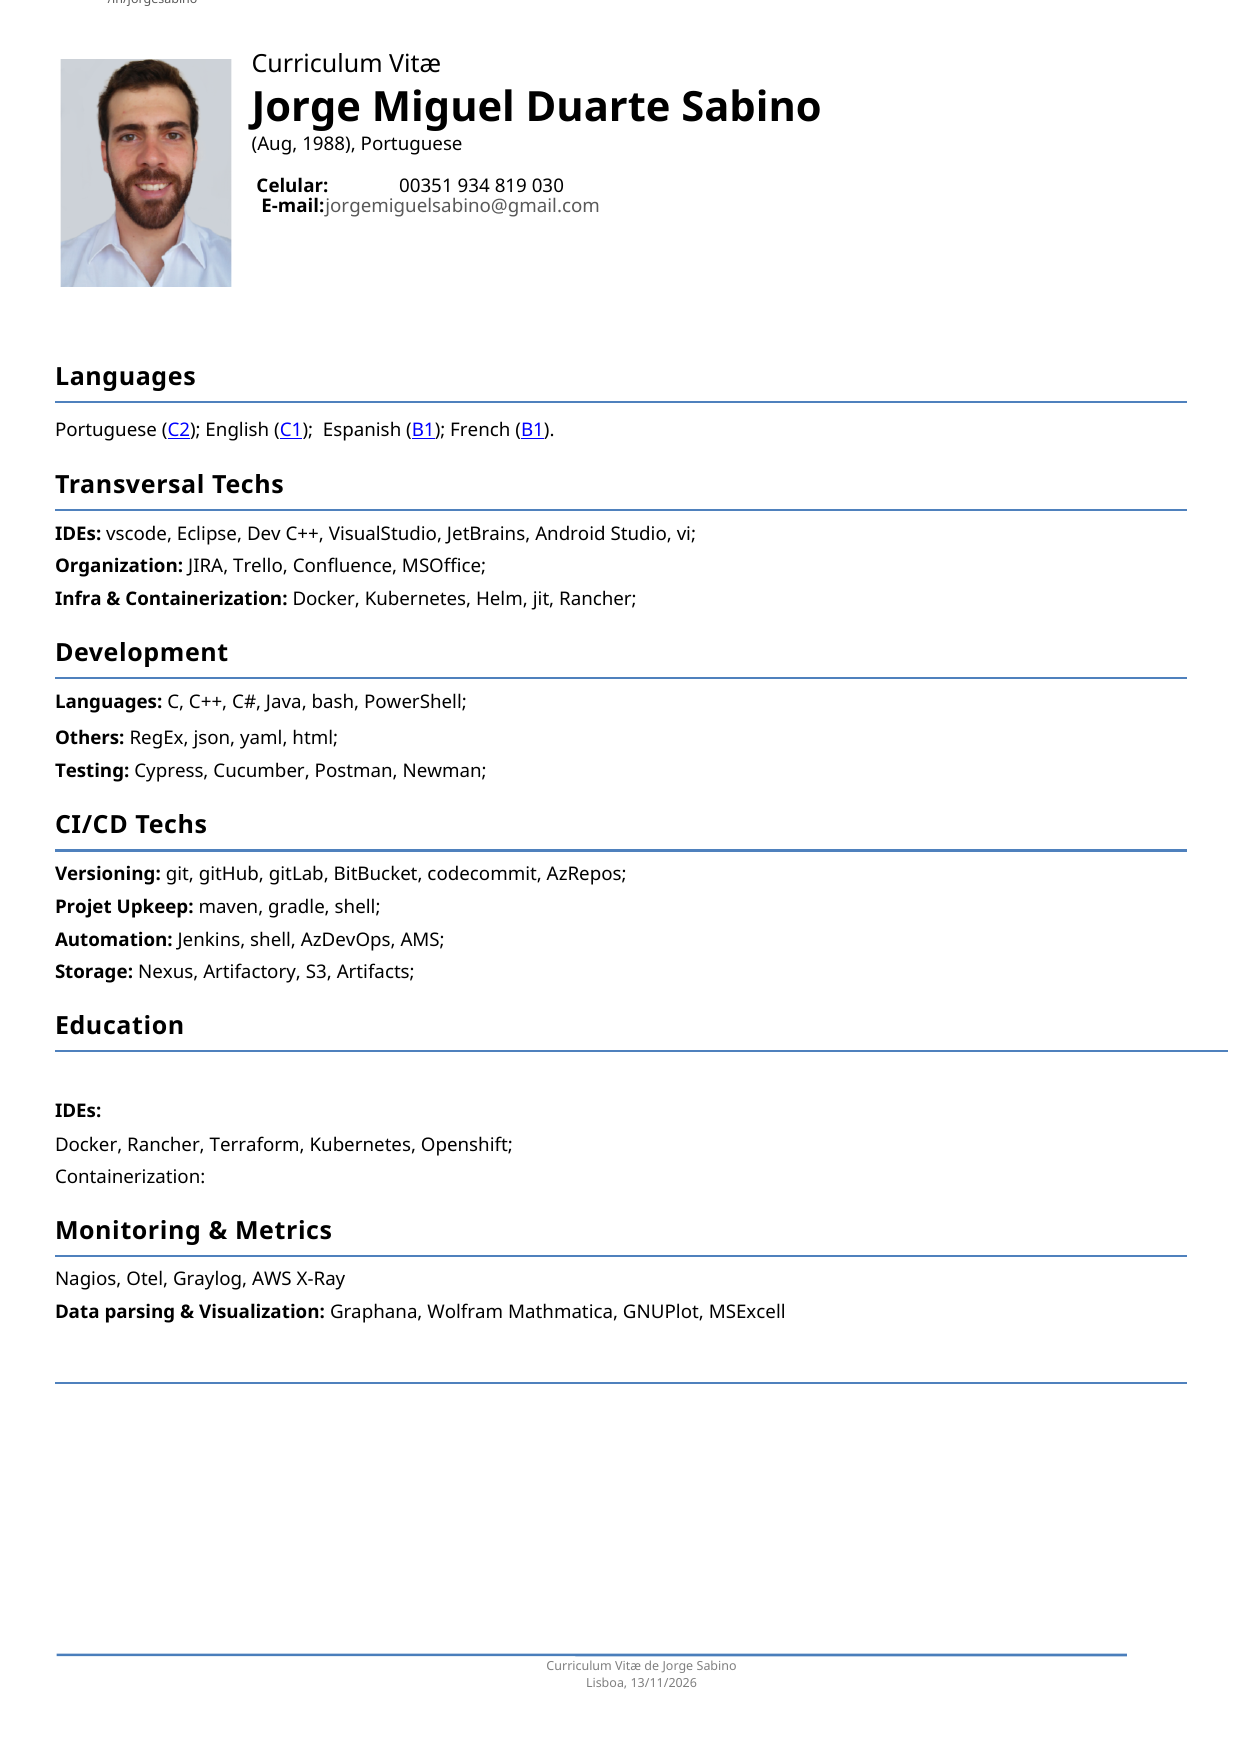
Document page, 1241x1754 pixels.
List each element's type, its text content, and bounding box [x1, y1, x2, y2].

title Education [55, 1007, 1228, 1050]
text Docker, Rancher, Terraform, Kubernetes, Openshift; [55, 1134, 1187, 1155]
text IDEs: vscode, Eclipse, Dev C++, VisualStudio, JetBrains, Android Studio, vi; [55, 523, 1187, 544]
text IDEs: [55, 1097, 1228, 1123]
text Languages: C, C++, C#, Java, bash, PowerShell; [55, 691, 1198, 712]
text Infra & Containerization: Docker, Kubernetes, Helm, jit, Rancher; [55, 588, 1163, 609]
text Others: RegEx, json, yaml, html; [55, 724, 1228, 749]
text Testing: Cypress, Cucumber, Postman, Newman; [55, 761, 1187, 782]
picture [59, 59, 232, 208]
text Organization: JIRA, Trello, Confluence, MSOffice; [55, 556, 1187, 577]
text Data parsing & Visualization: Graphana, Wolfram Mathmatica, GNUPlot, MSExcell [55, 1302, 1198, 1323]
title Development [55, 634, 1187, 677]
text Projet Upkeep: maven, gradle, shell; [55, 897, 1187, 917]
title Monitoring & Metrics [55, 1213, 1187, 1255]
title Transversal Techs [55, 466, 1187, 509]
title Languages [55, 359, 1187, 401]
text Nagios, Otel, Graylog, AWS X-Ray [55, 1269, 1198, 1290]
text Storage: Nexus, Artifactory, S3, Artifacts; [55, 962, 1187, 983]
text Versioning: git, gitHub, gitLab, BitBucket, codecommit, AzRepos; [55, 864, 1187, 885]
text Containerization: [55, 1167, 1187, 1188]
title CI/CD Techs [55, 807, 1187, 849]
text Automation: Jenkins, shell, AzDevOps, AMS; [55, 929, 1198, 950]
text Portuguese (C2); English (C1); Espanish (B1); French (B1). [55, 416, 1187, 441]
